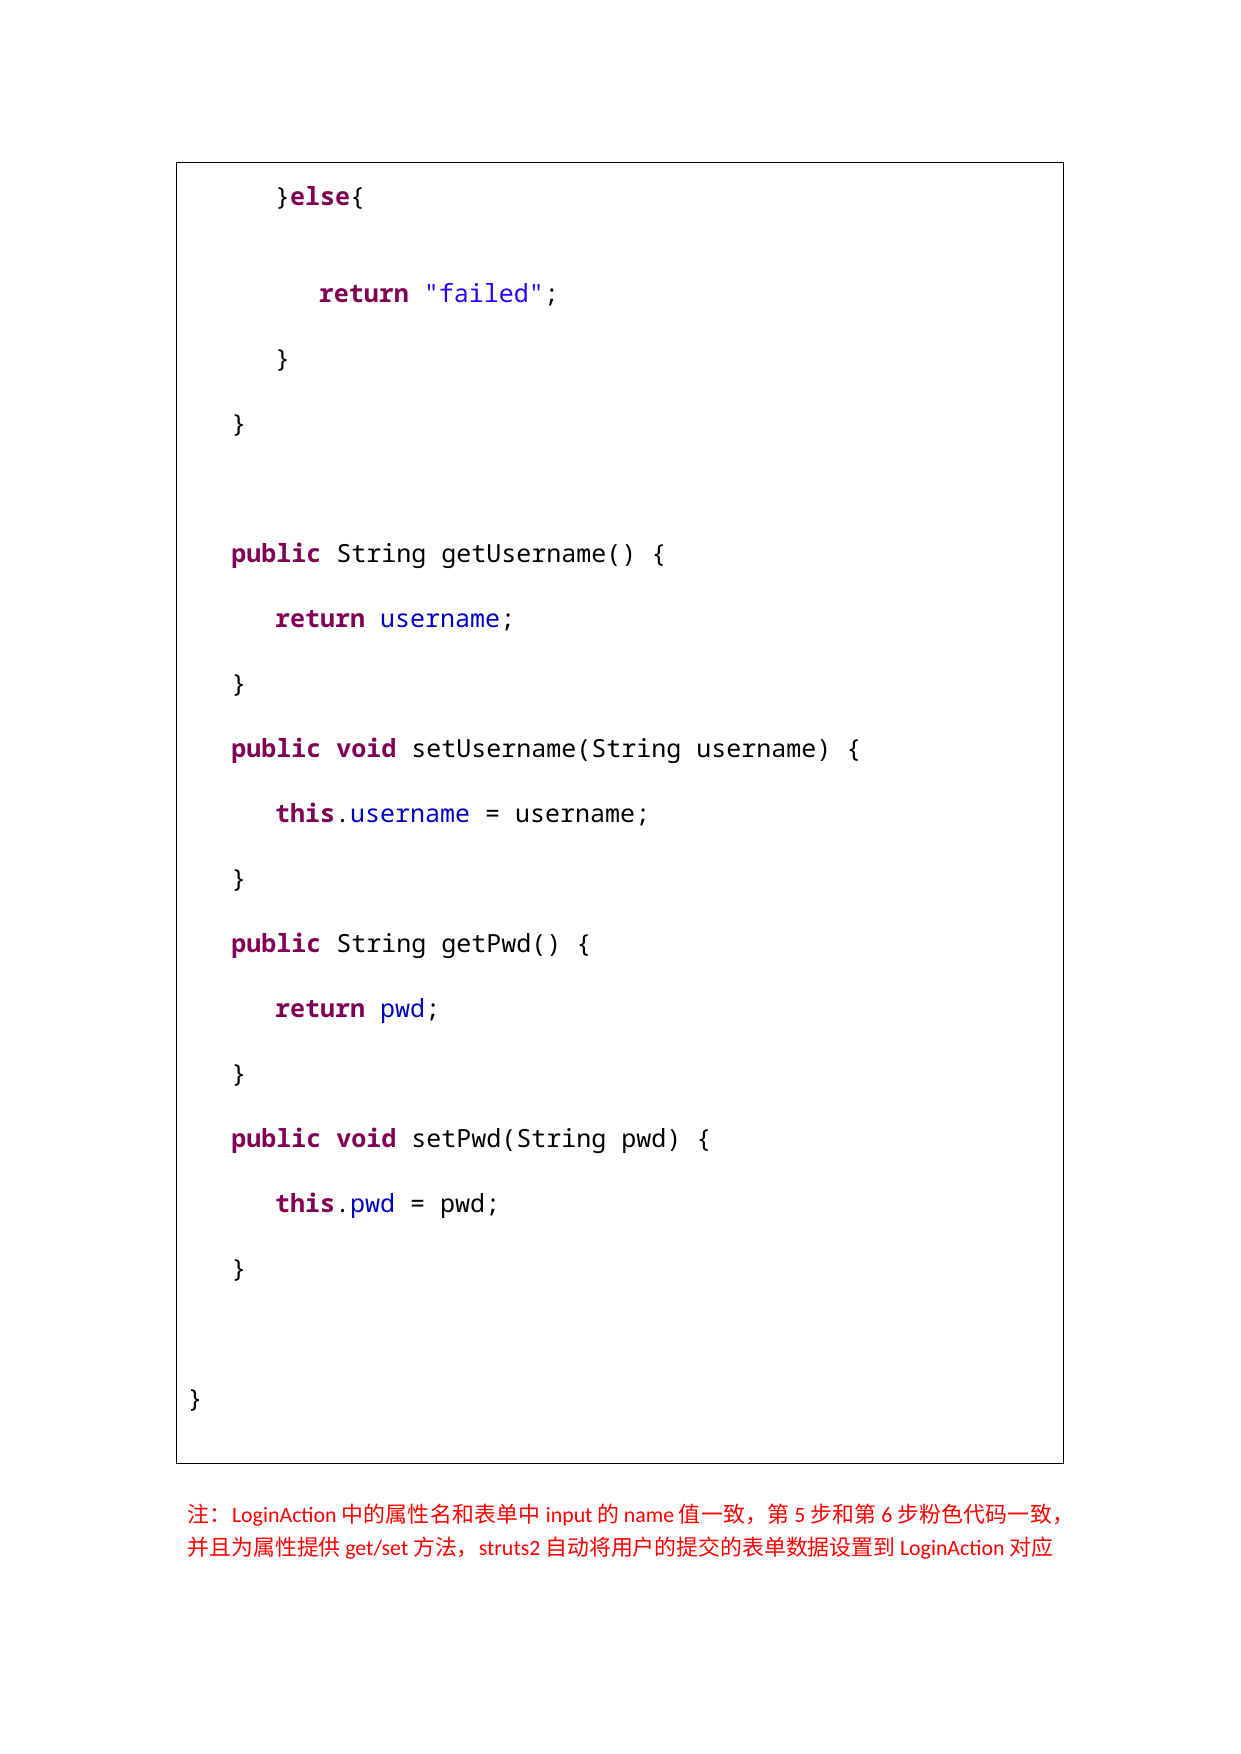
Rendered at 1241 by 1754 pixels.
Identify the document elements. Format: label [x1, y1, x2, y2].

table_header [177, 163, 1063, 1463]
text [187, 1497, 1053, 1562]
